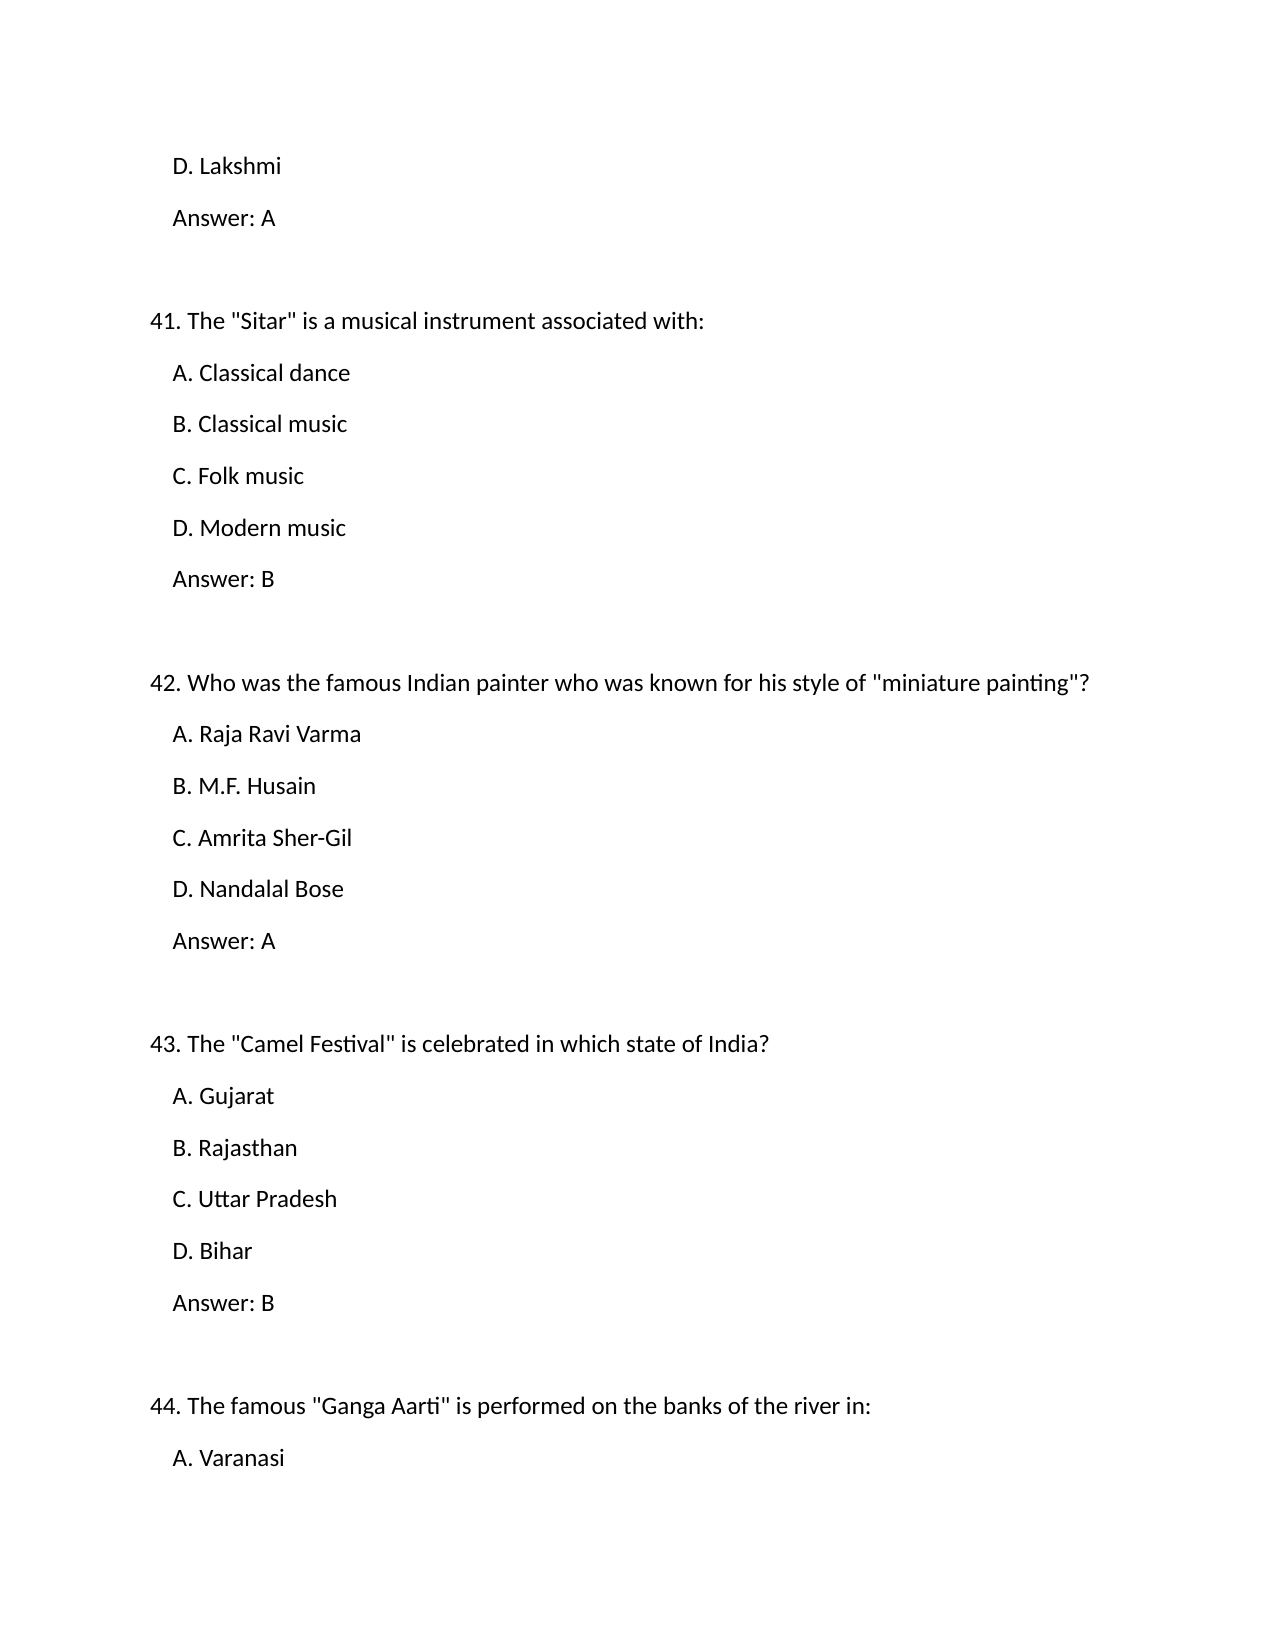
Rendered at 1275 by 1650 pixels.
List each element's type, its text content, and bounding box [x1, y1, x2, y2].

text D. Nandalal Bose [150, 873, 1125, 904]
text A. Varanasi [150, 1442, 1125, 1472]
text Answer: B [150, 1287, 1125, 1317]
text D. Bihar [150, 1235, 1125, 1266]
text A. Classical dance [150, 357, 1125, 387]
text D. Modern music [150, 512, 1125, 542]
text A. Raja Ravi Varma [150, 718, 1125, 749]
text C. Uttar Pradesh [150, 1183, 1125, 1214]
text Answer: A [150, 925, 1125, 956]
text C. Folk music [150, 460, 1125, 491]
text 43. The "Camel Festival" is celebrated in which state of India? [150, 1028, 1125, 1059]
text B. Rajasthan [150, 1132, 1125, 1162]
text A. Gujarat [150, 1080, 1125, 1111]
text D. Lakshmi [150, 150, 1125, 181]
text 42. Who was the famous Indian painter who was known for his style of "miniature painting"? [150, 667, 1125, 697]
text Answer: A [150, 202, 1125, 232]
text Answer: B [150, 563, 1125, 594]
text C. Amrita Sher-Gil [150, 822, 1125, 852]
text B. Classical music [150, 408, 1125, 439]
text B. M.F. Husain [150, 770, 1125, 801]
text 41. The "Sitar" is a musical instrument associated with: [150, 305, 1125, 336]
text 44. The famous "Ganga Aarti" is performed on the banks of the river in: [150, 1390, 1125, 1421]
